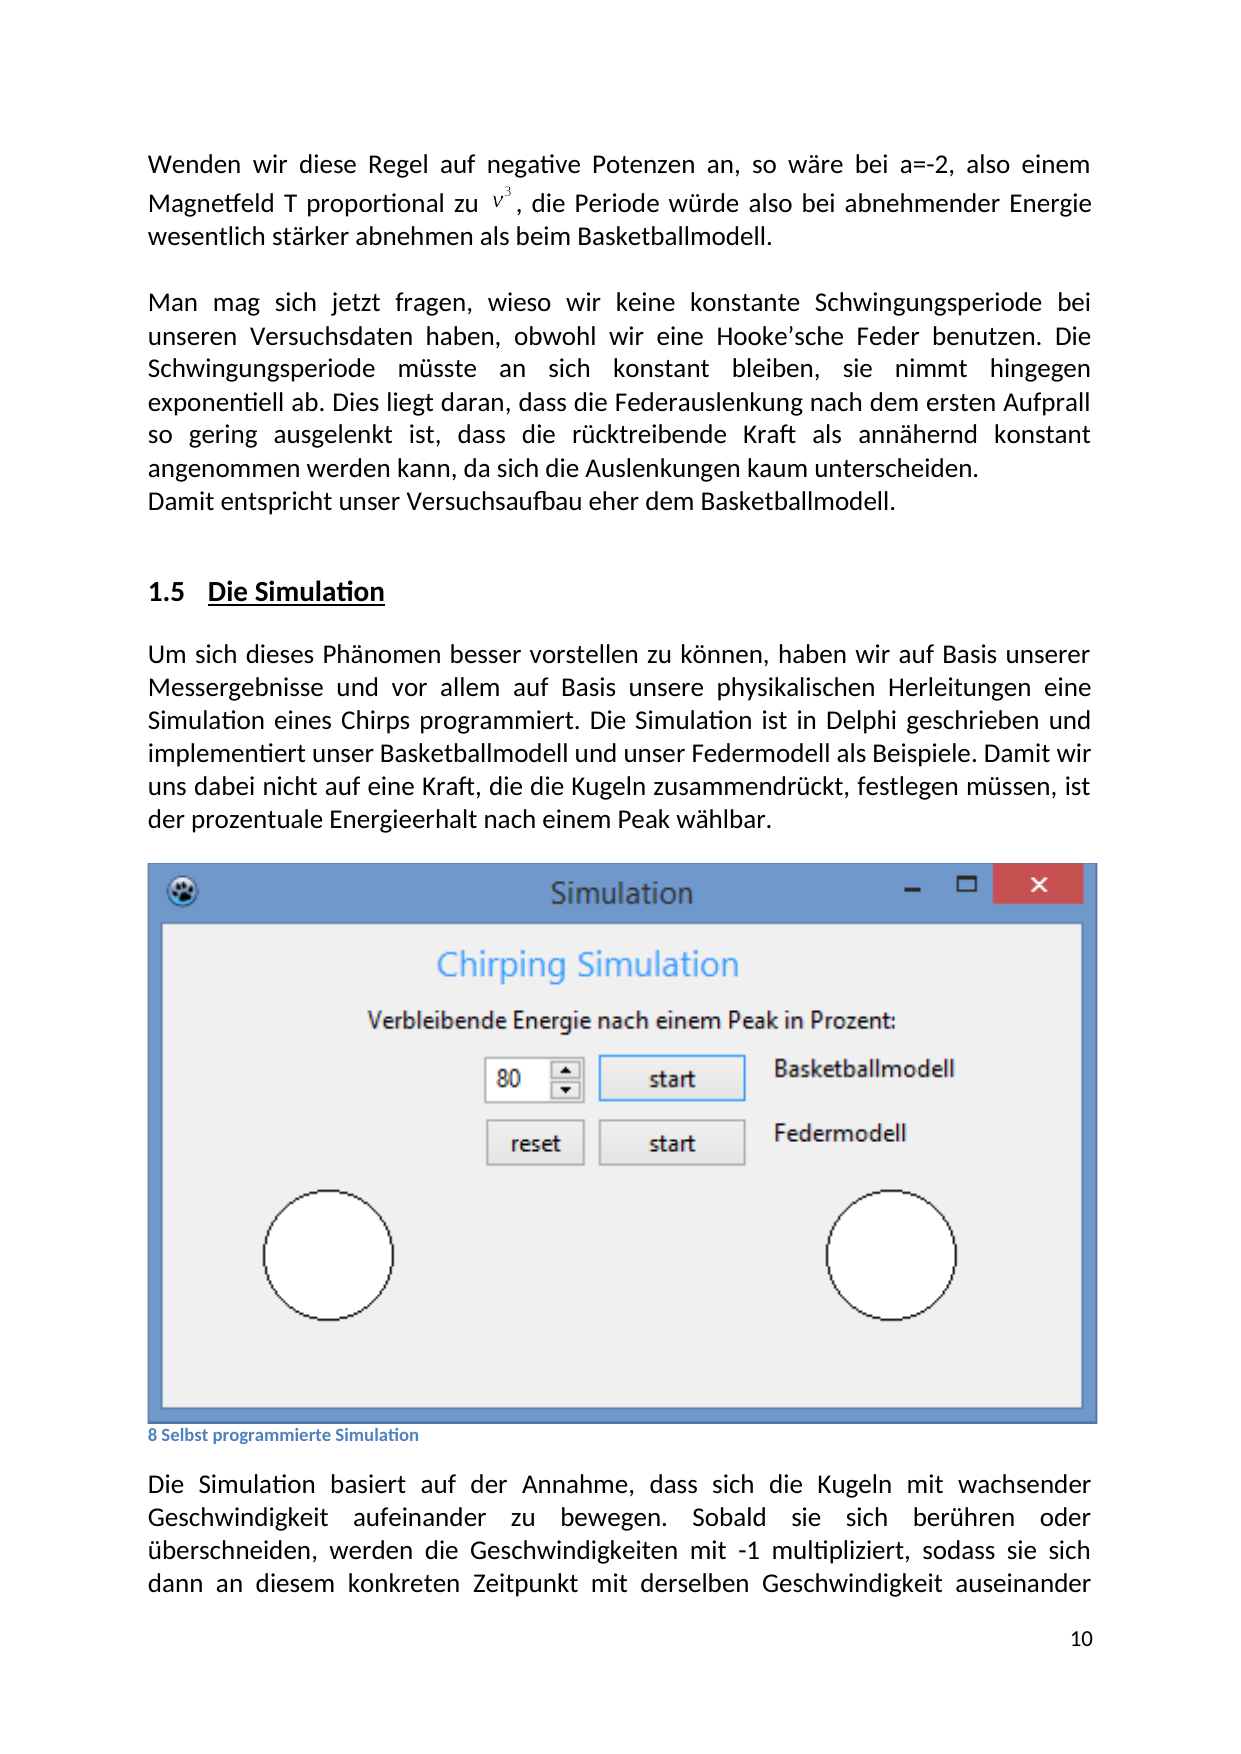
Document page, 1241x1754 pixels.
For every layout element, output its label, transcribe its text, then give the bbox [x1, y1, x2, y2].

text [148, 1467, 1093, 1599]
subtitle Die Simulation [148, 573, 1093, 609]
text Damit entspricht unser Versuchsaufbau eher dem Basketballmodell. [148, 484, 1093, 517]
picture [147, 863, 1098, 1424]
text Man mag sich jetzt fragen, wieso wir keine konstante Schwingungsperiode bei unseren Versuchsdaten haben, obwohl wir eine Hooke’sche Feder benutzen. Die Schwingungsperiode müsste an sich konstant bleiben, sie nimmt hingegen exponentiell ab. Dies liegt daran, dass die Federauslenkung nach dem ersten Aufprall so gering ausgelenkt ist, dass die rücktreibende Kraft als annähernd konstant angenommen werden kann, da sich die Auslenkungen kaum unterscheiden. [148, 286, 1093, 484]
text Wenden wir diese Regel auf negative Potenzen an, so wäre bei a=-2, also einem Magnetfeld T proportional zu , die Periode würde also bei abnehmender Energie wesentlich stärker abnehmen als beim Basketballmodell. [148, 148, 1093, 253]
text 8 Selbst programmierte Simulation [148, 1424, 1093, 1446]
text Um sich dieses Phänomen besser vorstellen zu können, haben wir auf Basis unserer Messergebnisse und vor allem auf Basis unsere physikalischen Herleitungen eine Simulation eines Chirps programmiert. Die Simulation ist in Delphi geschrieben und implementiert unser Basketballmodell und unser Federmodell als Beispiele. Damit wir uns dabei nicht auf eine Kraft, die die Kugeln zusammendrückt, festlegen müssen, ist der prozentuale Energieerhalt nach einem Peak wählbar. [148, 637, 1093, 835]
